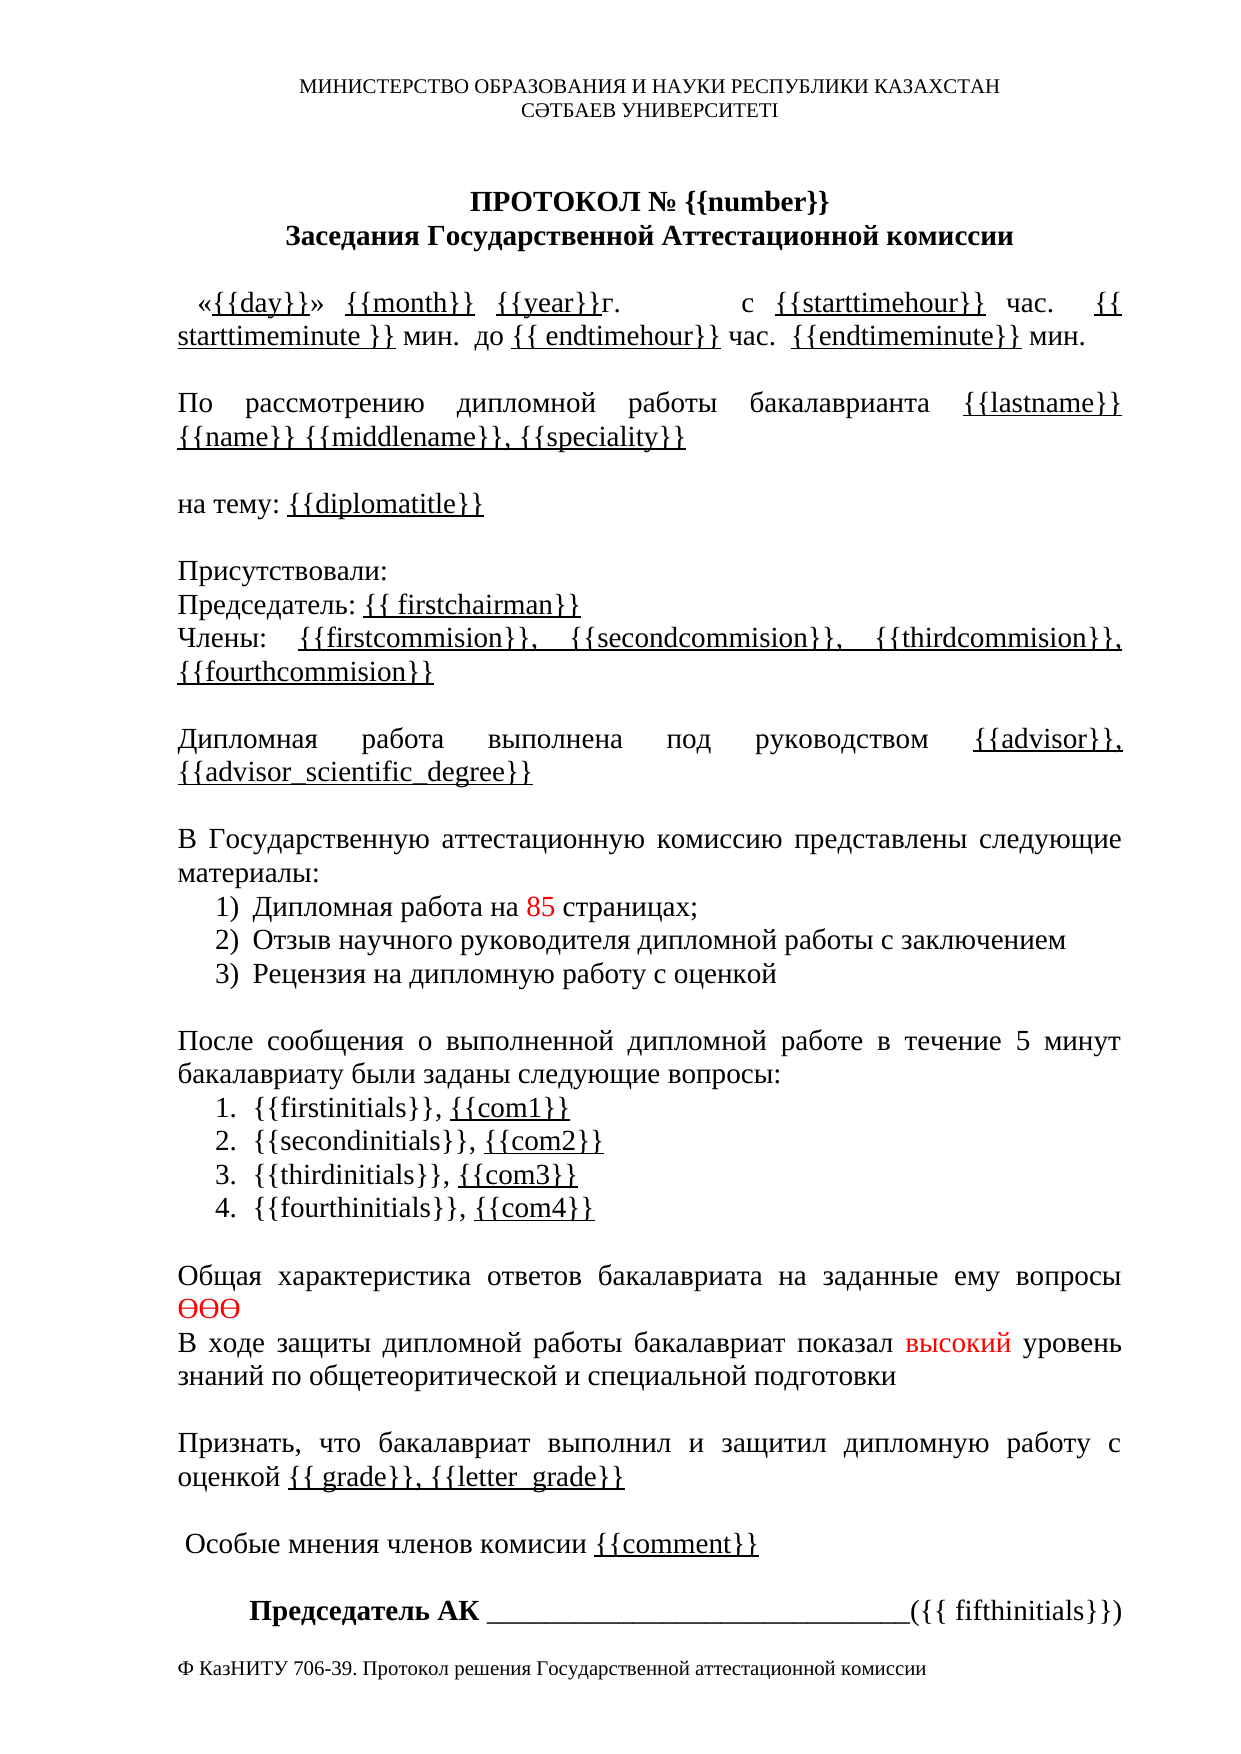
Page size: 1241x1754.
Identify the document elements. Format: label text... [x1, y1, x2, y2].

text В ходе защиты дипломной работы бакалавриат показал высокий уровень знаний по общетеоритической и специальной подготовки [177, 1325, 1122, 1392]
text ПРОТОКОЛ № {{number}} [177, 184, 1122, 218]
text Присутствовали: [177, 553, 1122, 587]
list {{secondinitials}}, {{com2}} [215, 1123, 1122, 1157]
text на тему: {{diplomatitle}} [177, 486, 1122, 520]
text Дипломная работа выполнена под руководством {{advisor}}, {{advisor_scientific_degree}} [177, 721, 1122, 788]
list Дипломная работа на 85 страницах; [215, 889, 1122, 922]
list Отзыв научного руководителя дипломной работы с заключением [215, 922, 1122, 956]
text В Государственную аттестационную комиссию представлены следующие материалы: [177, 822, 1122, 889]
list {{firstinitials}}, {{com1}} [215, 1090, 1122, 1123]
text Особые мнения членов комисии {{comment}} [177, 1526, 1122, 1559]
text Председатель: {{ firstchairman}} [177, 587, 1122, 620]
list {{fourthinitials}}, {{com4}} [215, 1191, 1122, 1224]
text По рассмотрению дипломной работы бакалаврианта {{lastname}} {{name}} {{middlename}}, {{speciality}} [177, 386, 1122, 453]
text После сообщения о выполненной дипломной работе в течение 5 минут бакалавриату были заданы следующие вопросы: [177, 1023, 1122, 1090]
text Общая характеристика ответов бакалавриата на заданные ему вопросы ӨӨӨ [177, 1258, 1122, 1325]
list {{thirdinitials}}, {{com3}} [215, 1157, 1122, 1191]
text Признать, что бакалавриат выполнил и защитил дипломную работу с оценкой {{ grade}}, {{letter_grade}} [177, 1425, 1122, 1492]
text Члены: {{firstcommision}}, {{secondcommision}}, {{thirdcommision}}, {{fourthcommision}} [177, 620, 1122, 687]
text Заседания Государственной Аттестационной комиссии [177, 218, 1122, 251]
text Председатель АК _____________________________({{ fifthinitials}}) [177, 1593, 1122, 1627]
list Рецензия на дипломную работу с оценкой [215, 956, 1122, 989]
text «{{day}}» {{month}} {{year}}г. с {{starttimehour}} час. {{ starttimeminute }} мин. до {{ endtimehour}} час. {{endtimeminute}} мин. [177, 285, 1122, 352]
